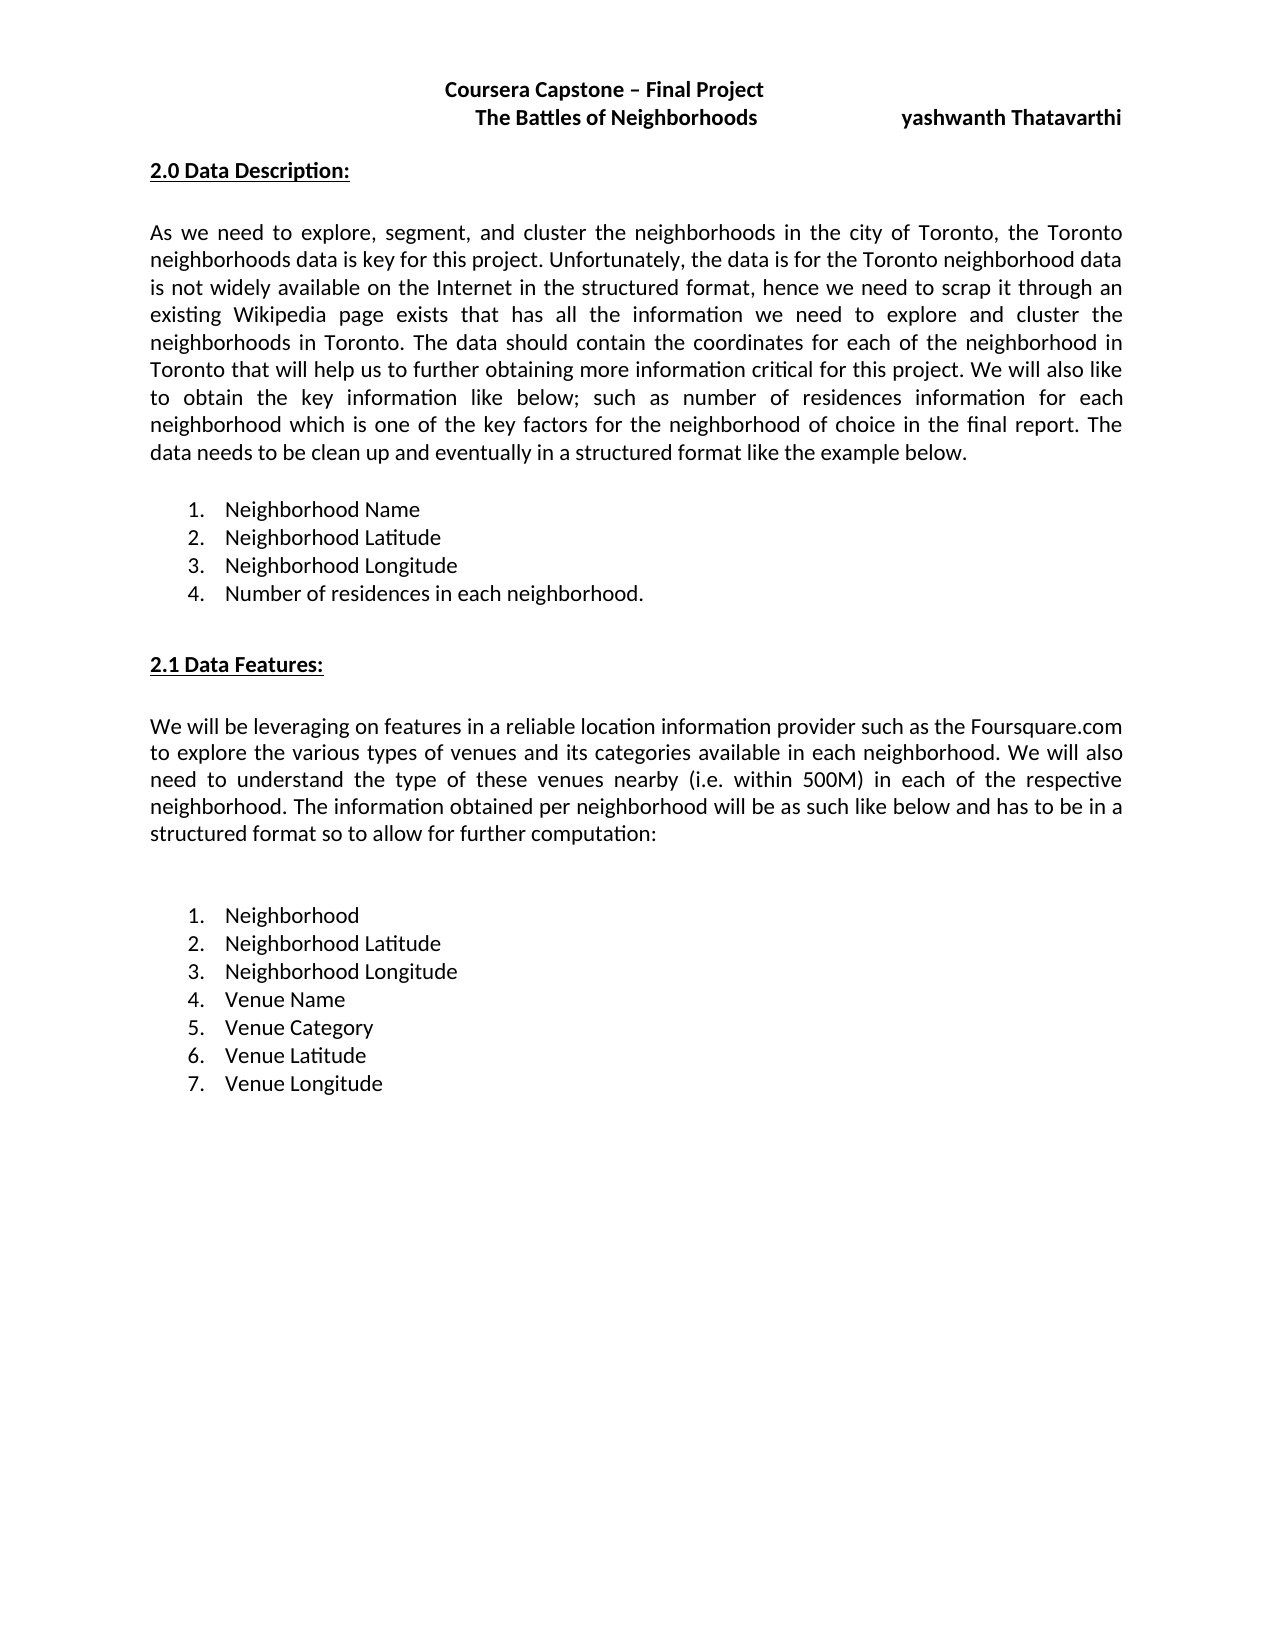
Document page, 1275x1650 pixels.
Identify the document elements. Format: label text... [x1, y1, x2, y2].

list Venue Name [187, 985, 1125, 1013]
text 2.0 Data Description: [150, 156, 1125, 184]
list Neighborhood Longitude [187, 957, 1125, 985]
list Venue Latitude [187, 1041, 1125, 1069]
list Venue Longitude [187, 1069, 1125, 1097]
list Venue Category [187, 1013, 1125, 1041]
list Neighborhood Latitude [187, 929, 1125, 957]
text As we need to explore, segment, and cluster the neighborhoods in the city of Toronto, the Toronto neighborhoods data is key for this project. Unfortunately, the data is for the Toronto neighborhood data is not widely available on the Internet in the structured format, hence we need to scrap it through an existing Wikipedia page exists that has all the information we need to explore and cluster the neighborhoods in Toronto. The data should contain the coordinates for each of the neighborhood in Toronto that will help us to further obtaining more information critical for this project. We will also like to obtain the key information like below; such as number of residences information for each neighborhood which is one of the key factors for the neighborhood of choice in the final report. The data needs to be clean up and eventually in a structured format like the example below. [150, 219, 1125, 466]
list Neighborhood Name [187, 496, 1125, 523]
list Neighborhood [187, 901, 1125, 929]
text We will be leveraging on features in a reliable location information provider such as the Foursquare.com to explore the various types of venues and its categories available in each neighborhood. We will also need to understand the type of these venues nearby (i.e. within 500M) in each of the respective neighborhood. The information obtained per neighborhood will be as such like below and has to be in a structured format so to allow for further computation: [150, 713, 1125, 847]
list Neighborhood Longitude [187, 552, 1125, 579]
list Neighborhood Latitude [187, 523, 1125, 552]
list Number of residences in each neighborhood. [187, 579, 1125, 608]
text 2.1 Data Features: [150, 651, 1125, 678]
